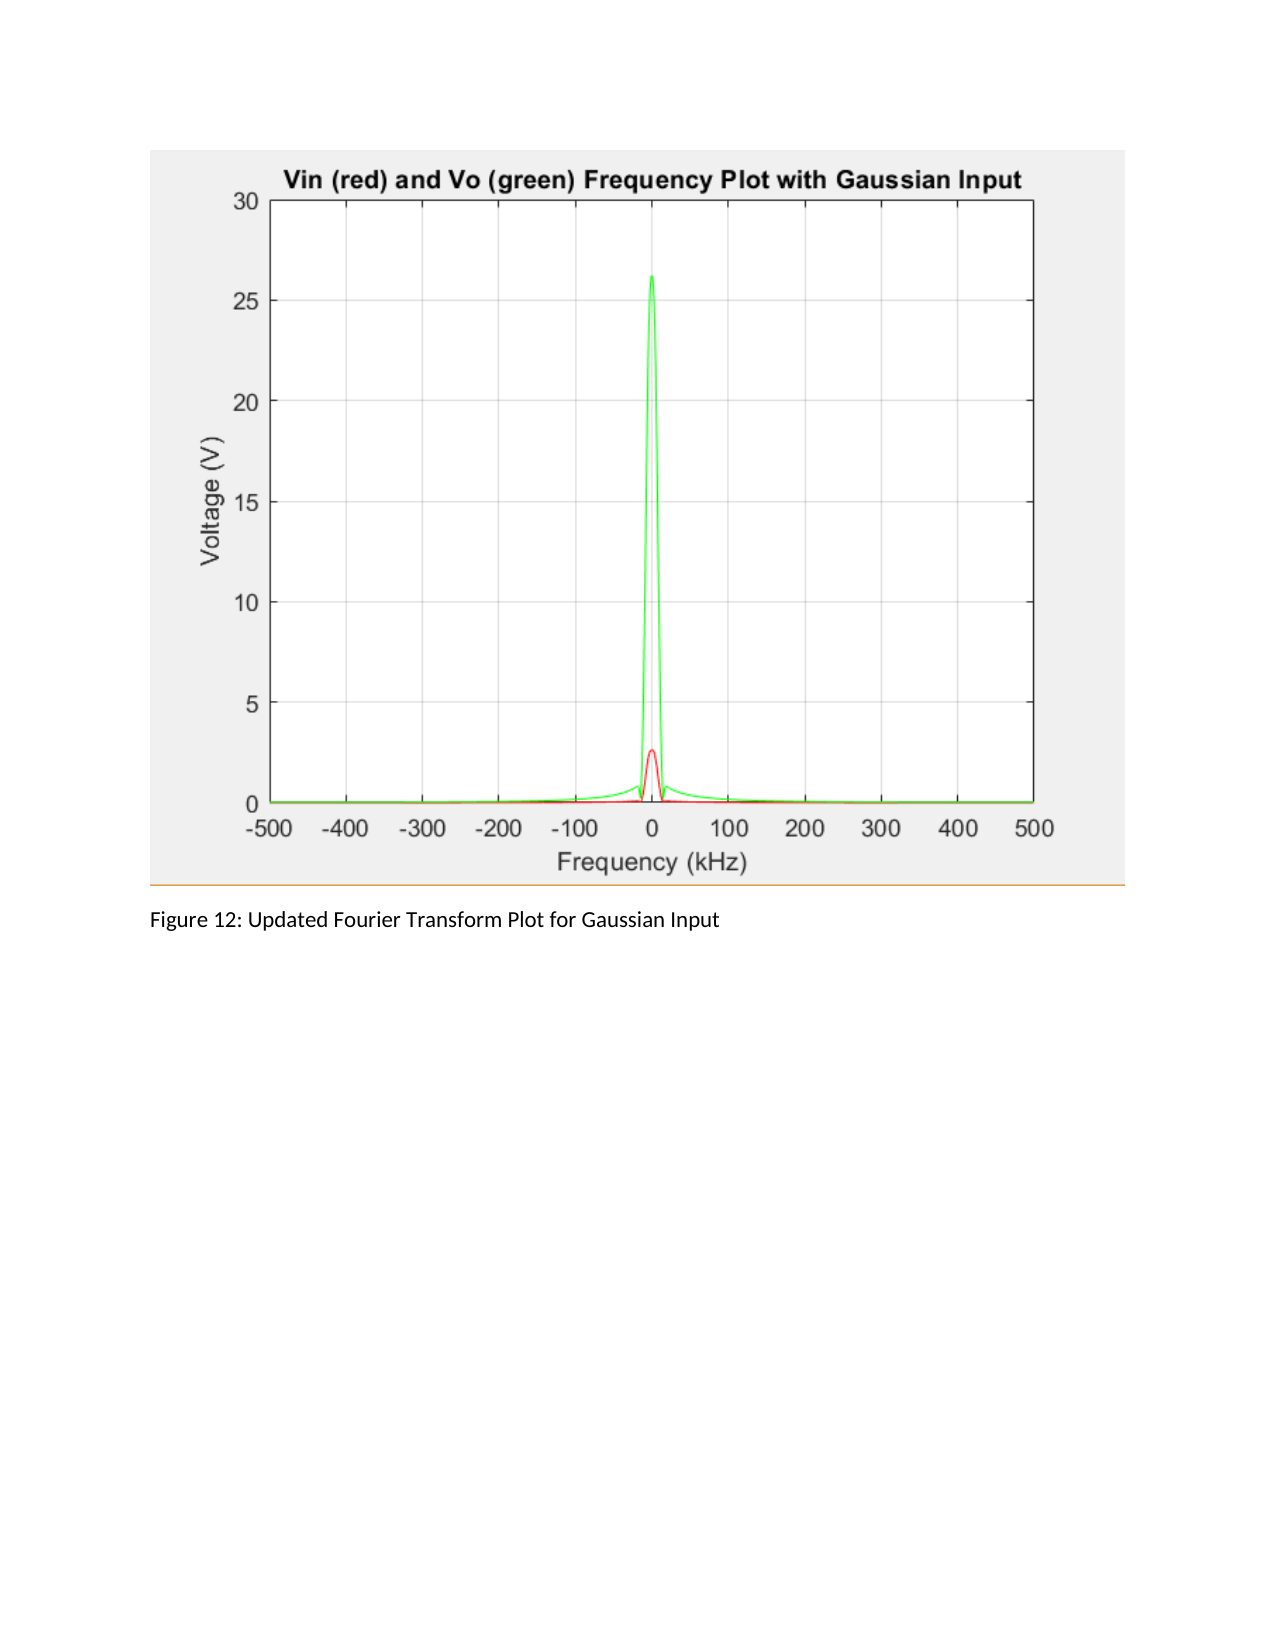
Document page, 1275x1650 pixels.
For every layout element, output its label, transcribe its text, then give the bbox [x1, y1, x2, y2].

picture [150, 150, 1125, 886]
text Figure 12: Updated Fourier Transform Plot for Gaussian Input [150, 905, 1125, 933]
